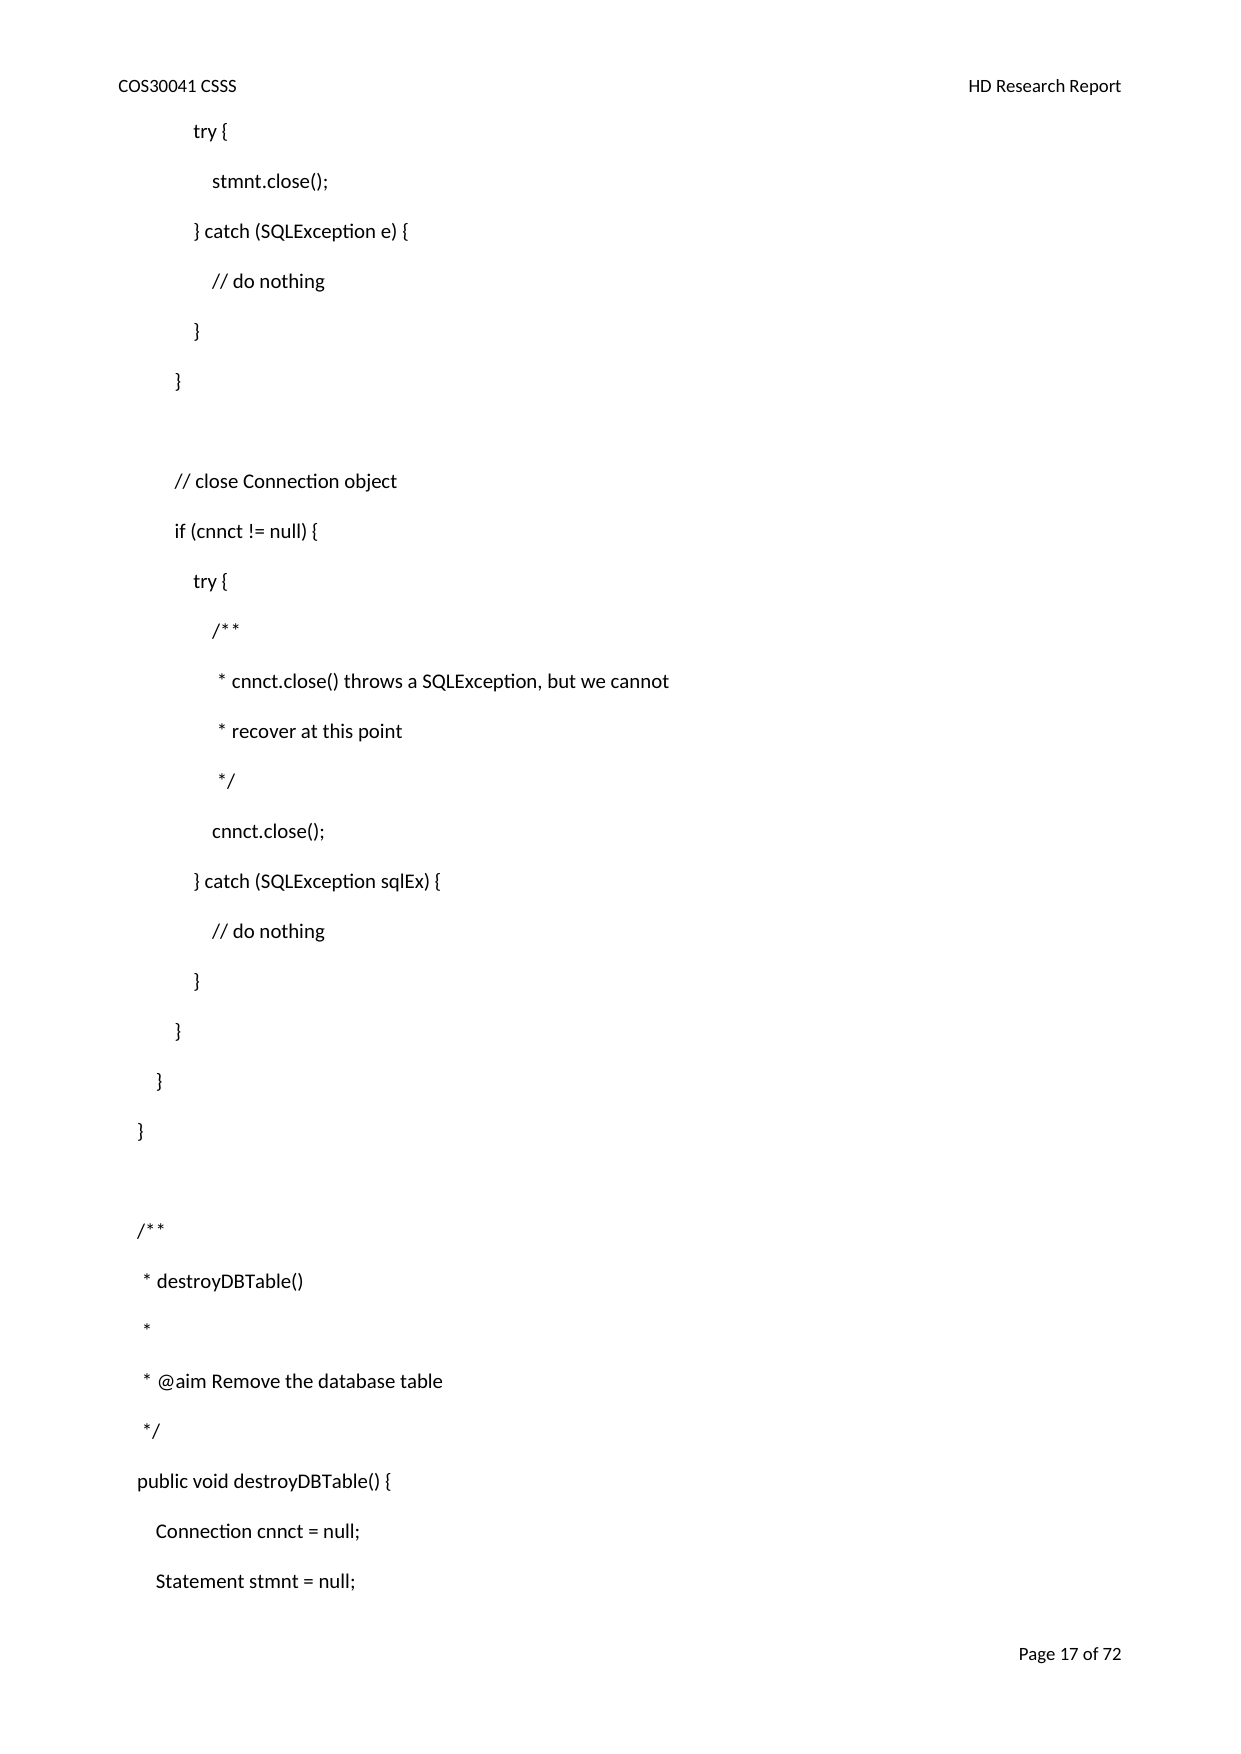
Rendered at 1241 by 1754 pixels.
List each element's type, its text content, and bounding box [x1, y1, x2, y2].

text // do nothing [118, 918, 1122, 943]
text try { [118, 118, 1122, 143]
text * destroyDBTable() [118, 1268, 1122, 1293]
text } catch (SQLException e) { [118, 218, 1122, 243]
text * recover at this point [118, 718, 1122, 743]
text */ [118, 1418, 1122, 1443]
text } catch (SQLException sqlEx) { [118, 868, 1122, 893]
text } [118, 368, 1122, 393]
text /** [118, 618, 1122, 643]
text } [118, 1118, 1122, 1143]
text // do nothing [118, 268, 1122, 293]
text // close Connection object [118, 468, 1122, 493]
text cnnct.close(); [118, 818, 1122, 843]
text try { [118, 568, 1122, 593]
text Connection cnnct = null; [118, 1518, 1122, 1543]
text stmnt.close(); [118, 168, 1122, 193]
text } [118, 968, 1122, 993]
text } [118, 318, 1122, 343]
text * cnnct.close() throws a SQLException, but we cannot [118, 668, 1122, 693]
text /** [118, 1218, 1122, 1243]
text */ [118, 768, 1122, 793]
text Statement stmnt = null; [118, 1568, 1122, 1593]
text * [118, 1318, 1122, 1343]
text * @aim Remove the database table [118, 1368, 1122, 1393]
text if (cnnct != null) { [118, 518, 1122, 543]
text } [118, 1018, 1122, 1043]
text public void destroyDBTable() { [118, 1468, 1122, 1493]
text } [118, 1068, 1122, 1093]
